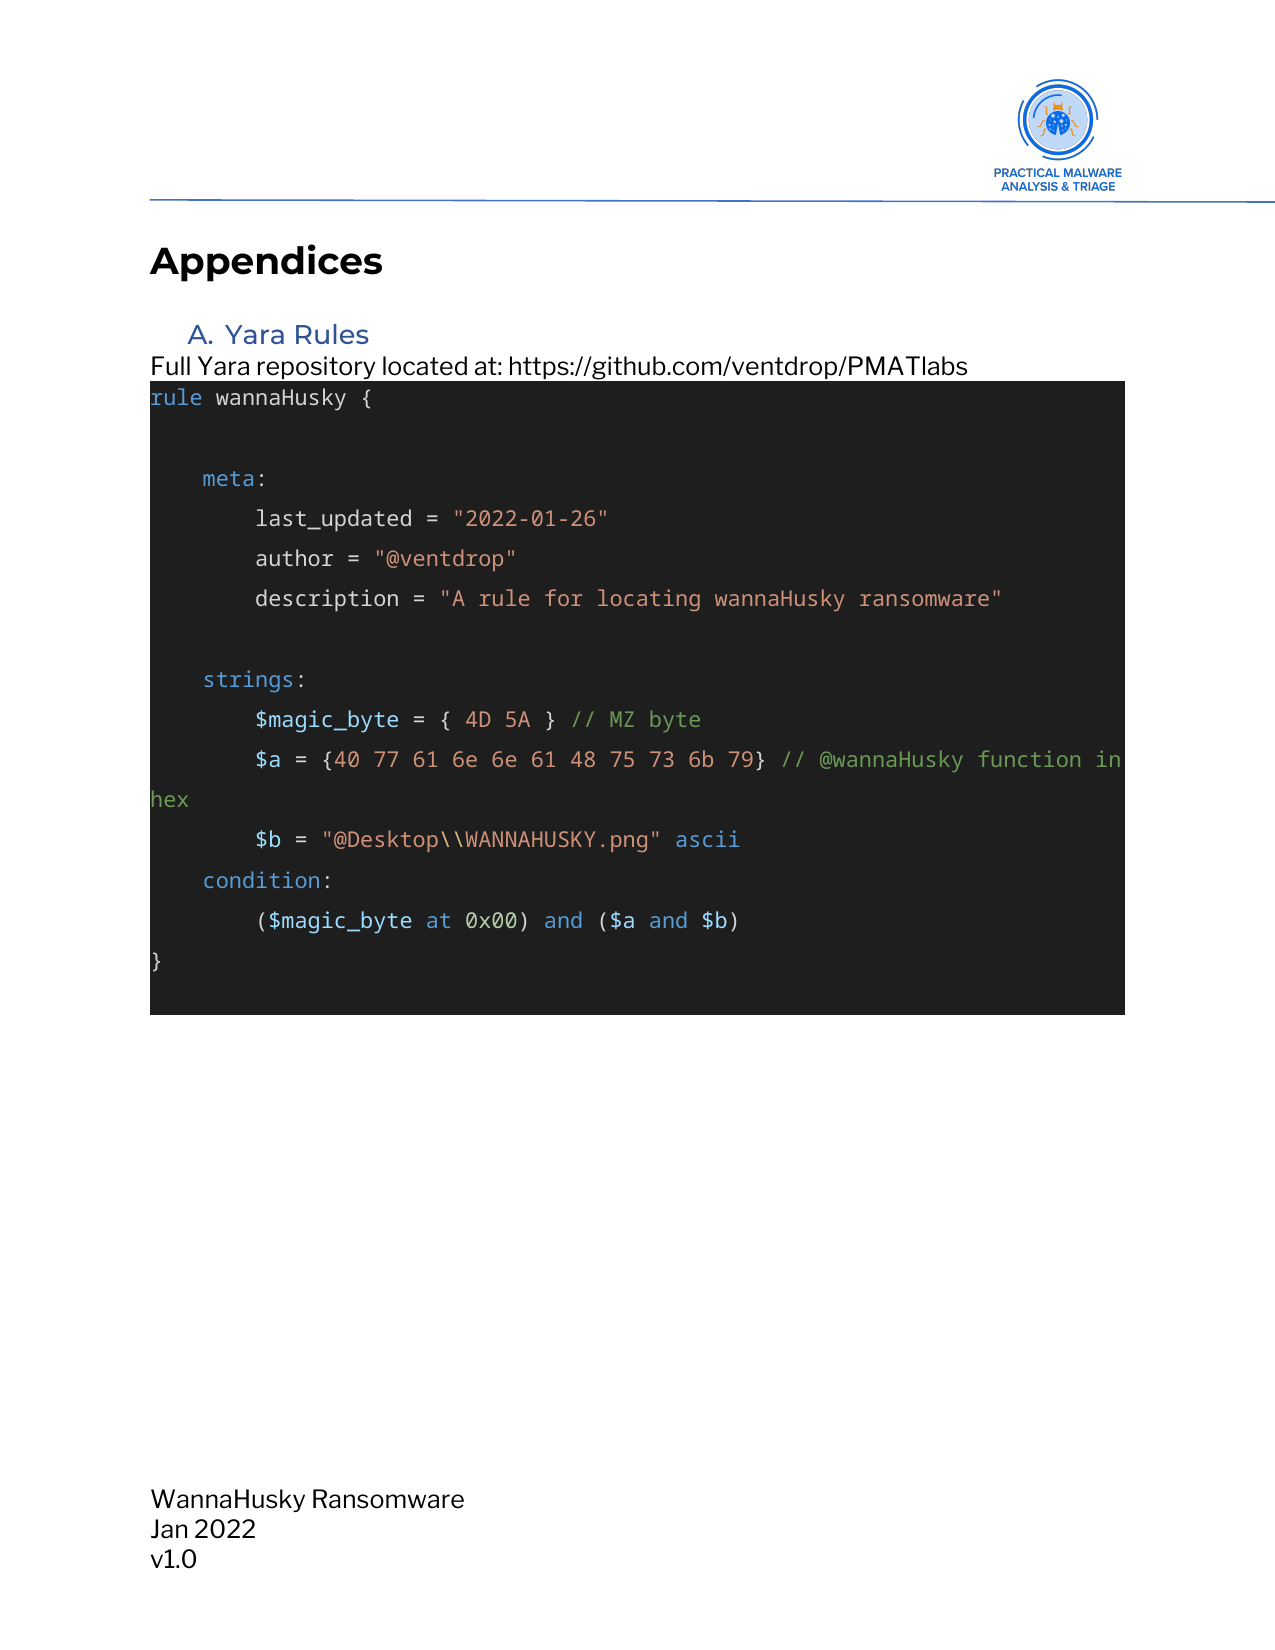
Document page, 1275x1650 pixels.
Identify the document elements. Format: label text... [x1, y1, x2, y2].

text condition: [150, 864, 1125, 894]
text Full Yara repository located at: https://github.com/ventdrop/PMATlabs [150, 351, 1125, 381]
subtitle Appendices [150, 238, 1125, 284]
text last_updated = "2022-01-26" [150, 503, 1125, 532]
text rule wannaHusky { [150, 381, 1125, 411]
text $magic_byte = { 4D 5A } // MZ byte [150, 704, 1125, 733]
text ($magic_byte at 0x00) and ($a and $b) [150, 905, 1125, 934]
text author = "@ventdrop" [150, 543, 1125, 573]
text $b = "@Desktop\\WANNAHUSKY.png" ascii [150, 824, 1125, 854]
text strings: [150, 663, 1125, 693]
text $a = {40 77 61 6e 6e 61 48 75 73 6b 79} // @wannaHusky function in hex [150, 744, 1125, 814]
picture [990, 75, 1125, 196]
subtitle Yara Rules [187, 318, 1125, 351]
text } [150, 945, 1125, 975]
text description = "A rule for locating wannaHusky ransomware" [150, 583, 1125, 613]
text meta: [150, 462, 1125, 492]
